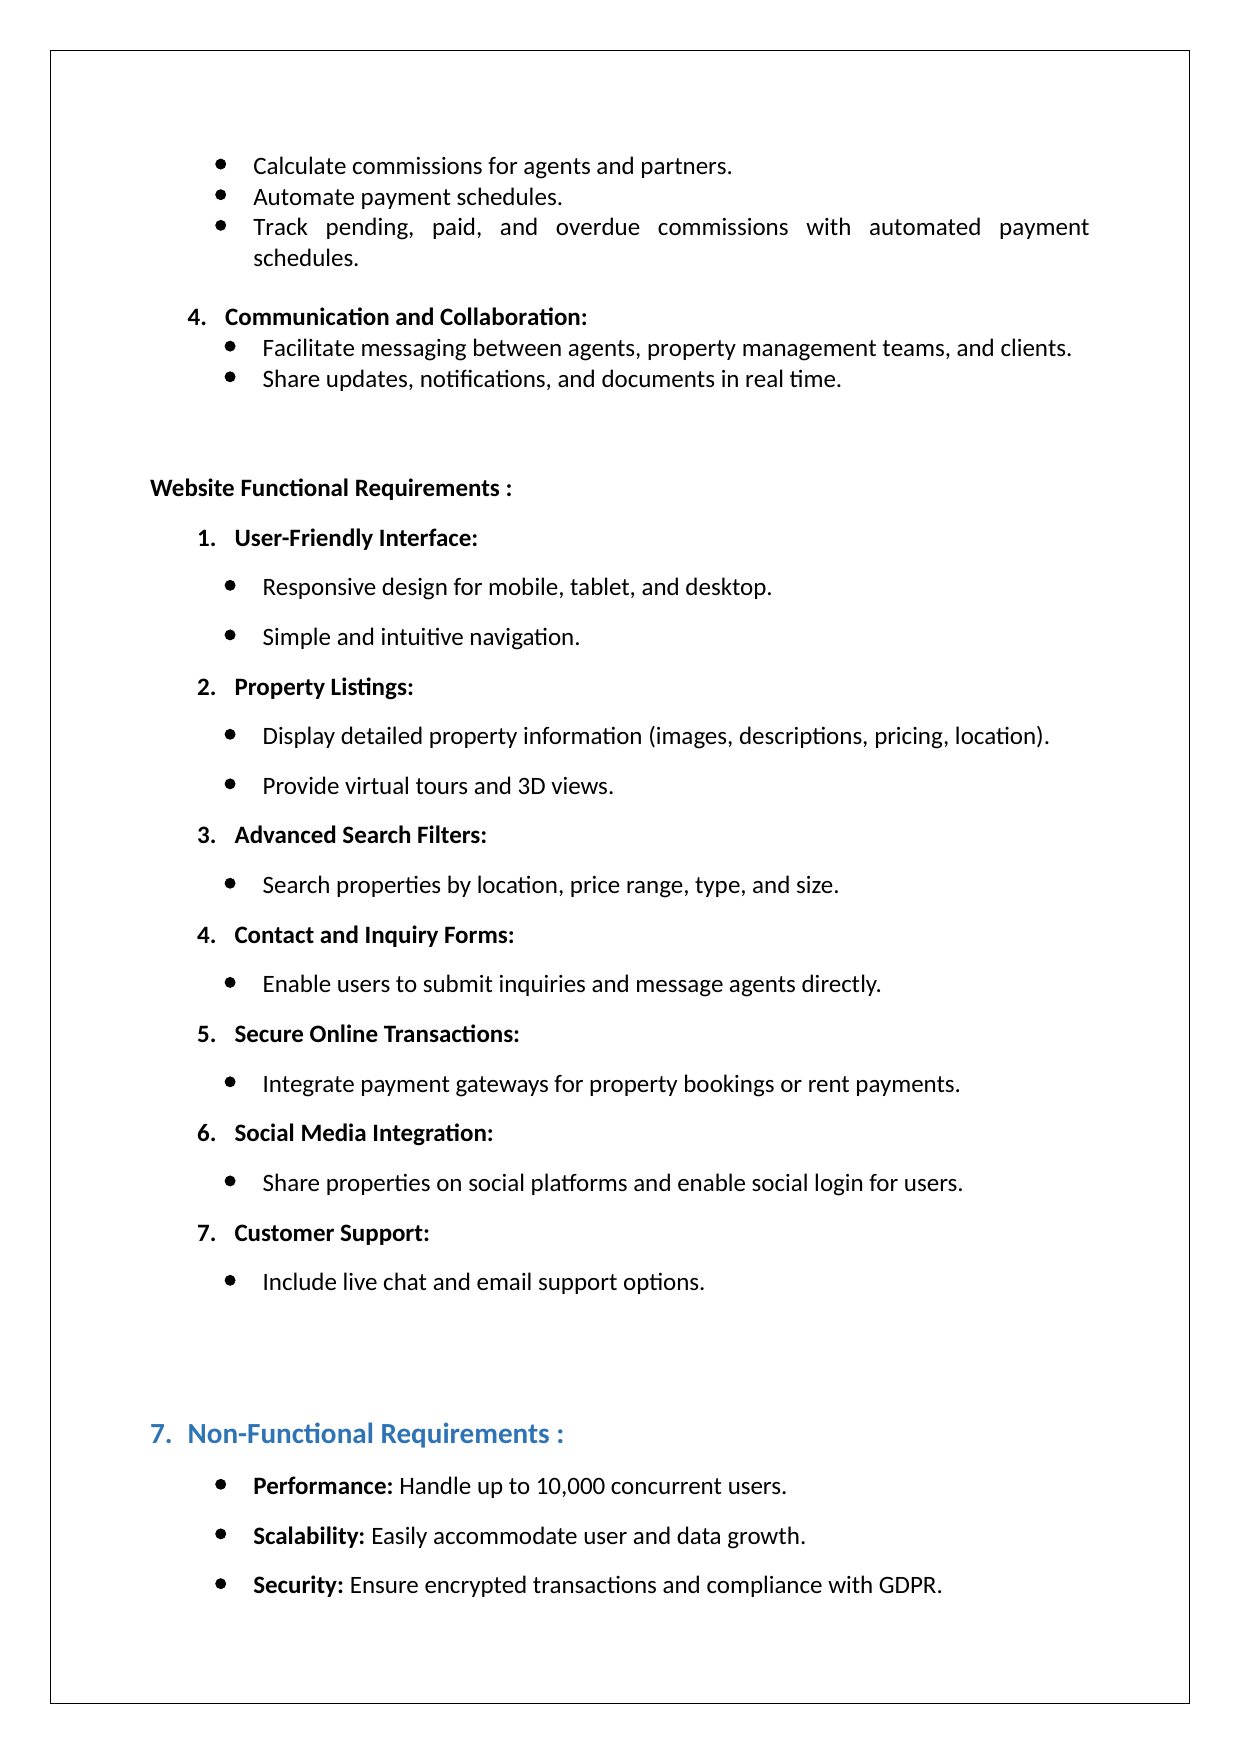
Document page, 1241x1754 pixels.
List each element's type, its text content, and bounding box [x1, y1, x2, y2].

list User-Friendly Interface: [197, 522, 1090, 552]
list Include live chat and email support options. [225, 1266, 1090, 1297]
list Responsive design for mobile, tablet, and desktop. [225, 571, 1090, 602]
list Security: Ensure encrypted transactions and compliance with GDPR. [216, 1569, 1090, 1600]
list Communication and Collaboration: [187, 302, 1090, 332]
list Facilitate messaging between agents, property management teams, and clients. [225, 332, 1090, 363]
list Property Listings: [197, 671, 1090, 701]
list Track pending, paid, and overdue commissions with automated payment schedules. [216, 211, 1090, 272]
list Simple and intuitive navigation. [225, 621, 1090, 652]
list Search properties by location, price range, type, and size. [225, 869, 1090, 900]
list Secure Online Transactions: [197, 1018, 1090, 1049]
list Automate payment schedules. [216, 181, 1090, 211]
list Contact and Inquiry Forms: [197, 919, 1090, 949]
list Integrate payment gateways for property bookings or rent payments. [225, 1068, 1090, 1098]
list Calculate commissions for agents and partners. [216, 150, 1090, 181]
list Enable users to submit inquiries and message agents directly. [225, 968, 1090, 999]
list Advanced Search Filters: [197, 819, 1090, 850]
list Non-Functional Requirements : [150, 1415, 1090, 1451]
list Provide virtual tours and 3D views. [225, 770, 1090, 801]
list Customer Support: [197, 1217, 1090, 1247]
list Scalability: Easily accommodate user and data growth. [216, 1520, 1090, 1551]
list Performance: Handle up to 10,000 concurrent users. [216, 1470, 1090, 1501]
list Display detailed property information (images, descriptions, pricing, location). [225, 720, 1090, 751]
list Social Media Integration: [197, 1117, 1090, 1148]
text Website Functional Requirements : [150, 472, 1090, 503]
list Share properties on social platforms and enable social login for users. [225, 1167, 1090, 1198]
list Share updates, notifications, and documents in real time. [225, 363, 1090, 393]
